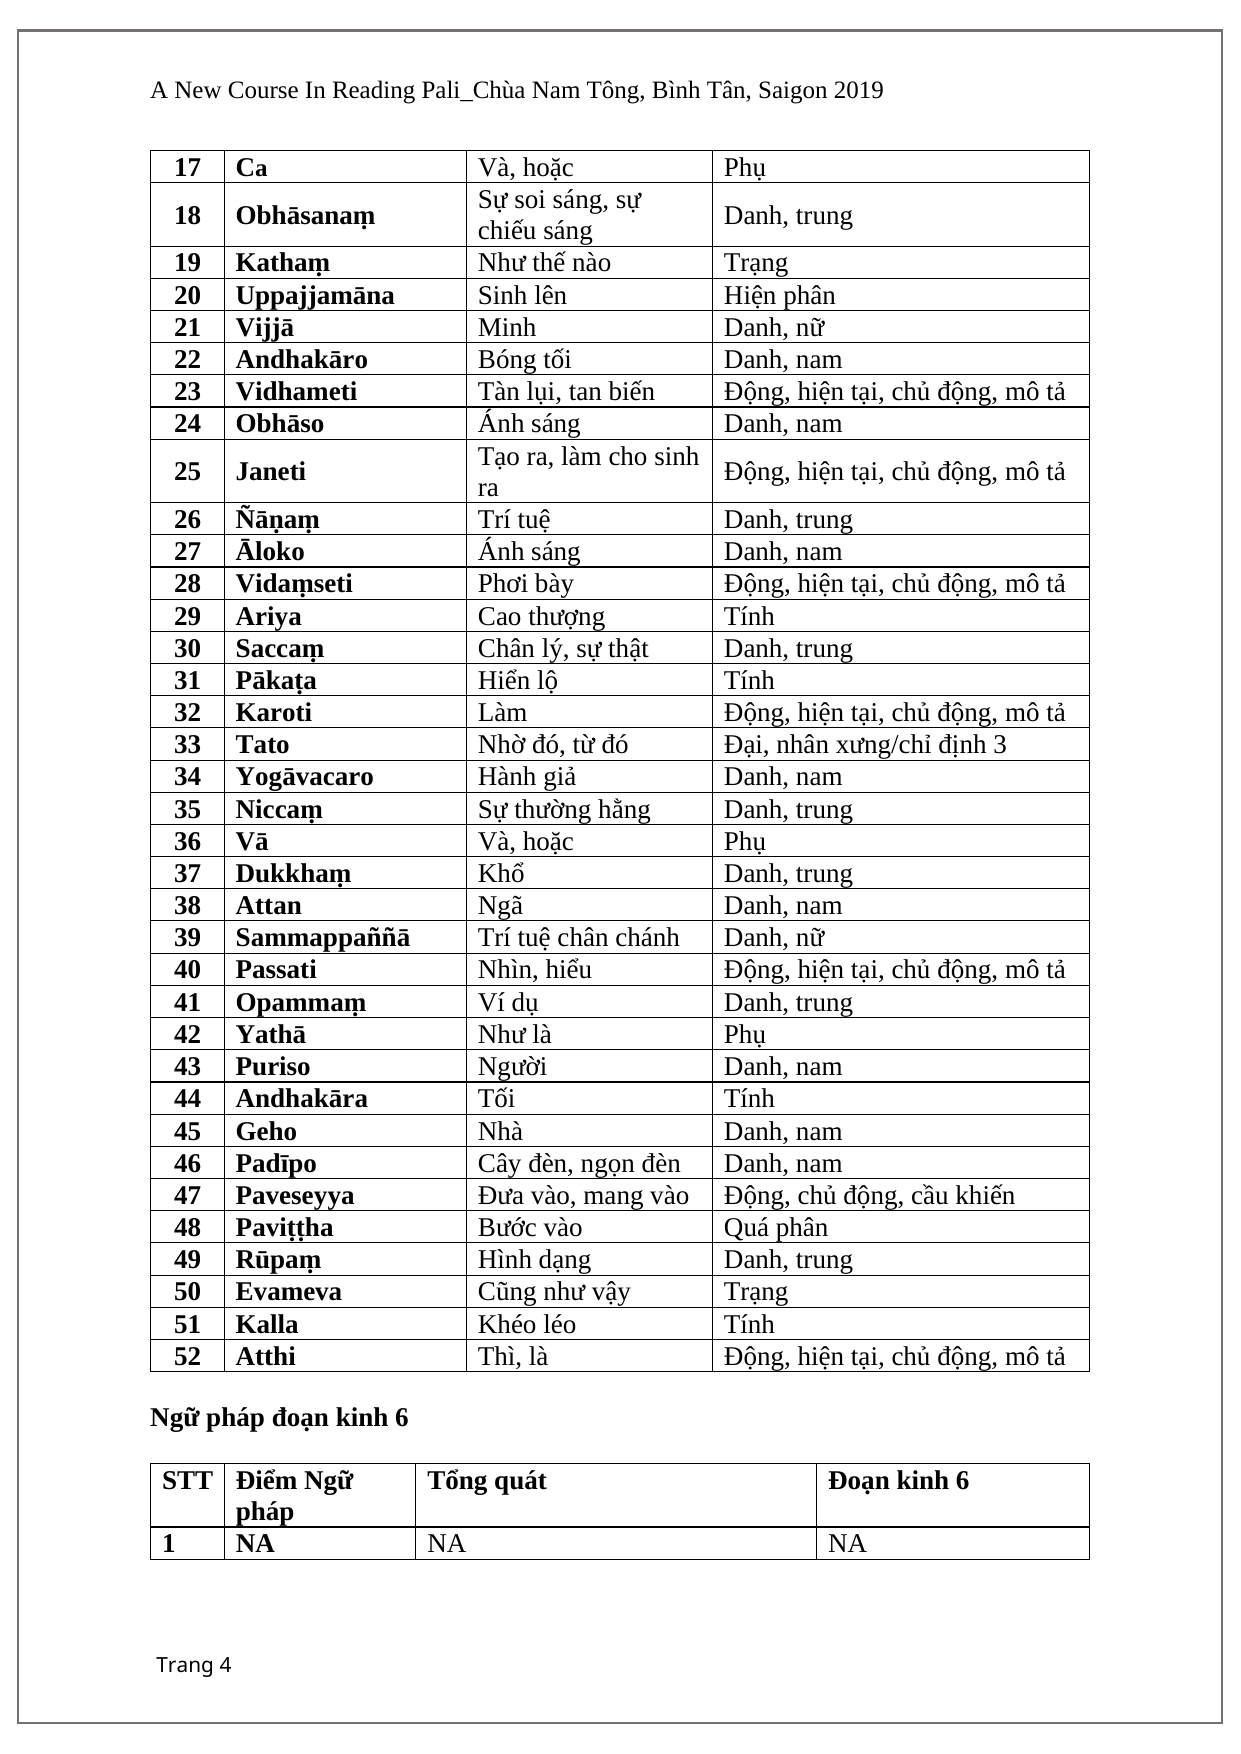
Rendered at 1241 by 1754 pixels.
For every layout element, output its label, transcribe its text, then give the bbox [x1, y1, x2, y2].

table_cell Atthi [225, 1340, 466, 1371]
table_cell 29 [151, 600, 224, 631]
table_cell 40 [151, 954, 224, 985]
table_cell Ca [225, 151, 466, 182]
table_cell Andhakāro [225, 343, 466, 374]
table_cell Trạng [713, 1276, 1089, 1307]
table_cell Thì, là [467, 1340, 712, 1371]
table_cell 26 [151, 503, 224, 534]
table_cell Phơi bày [467, 568, 712, 598]
table_cell Hình dạng [467, 1243, 712, 1274]
table_cell 49 [151, 1243, 224, 1274]
table_cell Ariya [225, 600, 466, 631]
table_cell Ñāṇaṃ [225, 503, 466, 534]
table_cell Bước vào [467, 1211, 712, 1242]
table_cell Yogāvacaro [225, 761, 466, 792]
table_cell Danh, trung [713, 503, 1089, 534]
table_cell Passati [225, 954, 466, 985]
table_cell 24 [151, 408, 224, 439]
table_cell 52 [151, 1340, 224, 1371]
table_cell 45 [151, 1115, 224, 1146]
table_cell NA [817, 1528, 1089, 1559]
table_cell 44 [151, 1083, 224, 1113]
table_cell 43 [151, 1050, 224, 1081]
table_cell Phụ [713, 151, 1089, 182]
table_cell Nhà [467, 1115, 712, 1146]
table_cell Tàn lụi, tan biến [467, 375, 712, 406]
table_cell 21 [151, 311, 224, 342]
table_cell Geho [225, 1115, 466, 1146]
table_cell Đại, nhân xưng/chỉ định 3 [713, 728, 1089, 759]
table_cell Như là [467, 1018, 712, 1049]
table_cell 33 [151, 728, 224, 759]
table_cell Tính [713, 664, 1089, 695]
table_cell Danh, nam [713, 1115, 1089, 1146]
table_cell Danh, nam [713, 761, 1089, 792]
table_cell Và, hoặc [467, 151, 712, 182]
table_cell Rūpaṃ [225, 1243, 466, 1274]
table_cell Quá phân [713, 1211, 1089, 1242]
table_cell Danh, nam [713, 535, 1089, 566]
table_cell Chân lý, sự thật [467, 632, 712, 663]
table_cell Danh, trung [713, 857, 1089, 888]
table_cell Danh, nam [713, 408, 1089, 439]
table_cell Attan [225, 889, 466, 920]
text Ngữ pháp đoạn kinh 6 [150, 1401, 1090, 1432]
table_cell NA [416, 1528, 816, 1559]
table_cell Janeti [225, 440, 466, 502]
table_cell 37 [151, 857, 224, 888]
table_cell Danh, trung [713, 986, 1089, 1017]
table_cell Danh, nam [713, 889, 1089, 920]
table_cell Như thế nào [467, 247, 712, 278]
table_cell Danh, trung [713, 183, 1089, 246]
table_cell 27 [151, 535, 224, 566]
table_cell 22 [151, 343, 224, 374]
table_cell Sinh lên [467, 279, 712, 310]
table_cell NA [225, 1528, 415, 1559]
table_header Đoạn kinh 6 [817, 1464, 1089, 1526]
table_cell Cao thượng [467, 600, 712, 631]
table_cell Động, hiện tại, chủ động, mô tả [713, 696, 1089, 727]
table_cell Vā [225, 825, 466, 856]
table_cell 51 [151, 1308, 224, 1339]
table_cell 20 [151, 279, 224, 310]
table_cell Tối [467, 1083, 712, 1113]
table_cell 30 [151, 632, 224, 663]
table_cell Vijjā [225, 311, 466, 342]
table_cell Yathā [225, 1018, 466, 1049]
table_cell Danh, trung [713, 632, 1089, 663]
table_cell Hiển lộ [467, 664, 712, 695]
table_cell 19 [151, 247, 224, 278]
table_cell Động, hiện tại, chủ động, mô tả [713, 440, 1089, 502]
table_header Tổng quát [416, 1464, 816, 1526]
table_cell Ánh sáng [467, 408, 712, 439]
table_cell Danh, nam [713, 1147, 1089, 1178]
table_cell Trí tuệ chân chánh [467, 921, 712, 953]
table_cell 38 [151, 889, 224, 920]
table_cell Trí tuệ [467, 503, 712, 534]
table_cell Tính [713, 1083, 1089, 1113]
table_cell Động, hiện tại, chủ động, mô tả [713, 568, 1089, 598]
table_cell Sự thường hằng [467, 793, 712, 824]
table_cell Kathaṃ [225, 247, 466, 278]
table_cell Evameva [225, 1276, 466, 1307]
table_cell Trạng [713, 247, 1089, 278]
table_cell Āloko [225, 535, 466, 566]
table_cell Niccaṃ [225, 793, 466, 824]
table_cell Tính [713, 600, 1089, 631]
table_cell Tạo ra, làm cho sinh ra [467, 440, 712, 502]
table_cell Người [467, 1050, 712, 1081]
table_cell Obhāso [225, 408, 466, 439]
table_cell 34 [151, 761, 224, 792]
table_cell Ngã [467, 889, 712, 920]
table_cell 47 [151, 1179, 224, 1210]
table_cell Opammaṃ [225, 986, 466, 1017]
table_cell Tato [225, 728, 466, 759]
table_cell Obhāsanaṃ [225, 183, 466, 246]
table_cell Puriso [225, 1050, 466, 1081]
table_cell Động, hiện tại, chủ động, mô tả [713, 375, 1089, 406]
table_cell Cũng như vậy [467, 1276, 712, 1307]
table_cell Paviṭṭha [225, 1211, 466, 1242]
table_cell Sự soi sáng, sự chiếu sáng [467, 183, 712, 246]
table_cell Ví dụ [467, 986, 712, 1017]
table_cell 17 [151, 151, 224, 182]
table_cell 23 [151, 375, 224, 406]
table_cell Động, chủ động, cầu khiến [713, 1179, 1089, 1210]
table_cell Paveseyya [225, 1179, 466, 1210]
table_cell Kalla [225, 1308, 466, 1339]
table_cell Danh, nữ [713, 921, 1089, 953]
table_cell Động, hiện tại, chủ động, mô tả [713, 954, 1089, 985]
table_cell Vidhameti [225, 375, 466, 406]
table_cell Bóng tối [467, 343, 712, 374]
table_cell Tính [713, 1308, 1089, 1339]
table_cell Nhìn, hiểu [467, 954, 712, 985]
table_cell Danh, nam [713, 343, 1089, 374]
table_cell Khổ [467, 857, 712, 888]
table_cell Sammappaññā [225, 921, 466, 953]
table_cell Andhakāra [225, 1083, 466, 1113]
table_cell Hiện phân [713, 279, 1089, 310]
table_cell Và, hoặc [467, 825, 712, 856]
table_cell 18 [151, 183, 224, 246]
table_cell 31 [151, 664, 224, 695]
table_cell Saccaṃ [225, 632, 466, 663]
table_cell Ánh sáng [467, 535, 712, 566]
table_cell 42 [151, 1018, 224, 1049]
table_cell Minh [467, 311, 712, 342]
table_cell Dukkhaṃ [225, 857, 466, 888]
table_cell Phụ [713, 1018, 1089, 1049]
table_cell Hành giả [467, 761, 712, 792]
table_cell 46 [151, 1147, 224, 1178]
table_cell Uppajjamāna [225, 279, 466, 310]
table_cell Cây đèn, ngọn đèn [467, 1147, 712, 1178]
table_cell Pākaṭa [225, 664, 466, 695]
table_cell Karoti [225, 696, 466, 727]
table_cell Phụ [713, 825, 1089, 856]
table_cell Danh, trung [713, 793, 1089, 824]
table_cell 50 [151, 1276, 224, 1307]
table_cell 48 [151, 1211, 224, 1242]
table_cell Đưa vào, mang vào [467, 1179, 712, 1210]
table_cell Danh, trung [713, 1243, 1089, 1274]
table_header STT [151, 1464, 224, 1526]
table_cell Vidaṃseti [225, 568, 466, 598]
table_cell 39 [151, 921, 224, 953]
table_cell Danh, nữ [713, 311, 1089, 342]
table_cell Nhờ đó, từ đó [467, 728, 712, 759]
table_cell 41 [151, 986, 224, 1017]
table_header Điểm Ngữ pháp [225, 1464, 415, 1526]
table_cell 36 [151, 825, 224, 856]
table_cell Padīpo [225, 1147, 466, 1178]
table_cell 35 [151, 793, 224, 824]
table_cell Làm [467, 696, 712, 727]
table_cell Khéo léo [467, 1308, 712, 1339]
table_cell 25 [151, 440, 224, 502]
table_cell Động, hiện tại, chủ động, mô tả [713, 1340, 1089, 1371]
table_cell 32 [151, 696, 224, 727]
table_cell Danh, nam [713, 1050, 1089, 1081]
table_cell 28 [151, 568, 224, 598]
table_cell 1 [151, 1528, 224, 1559]
